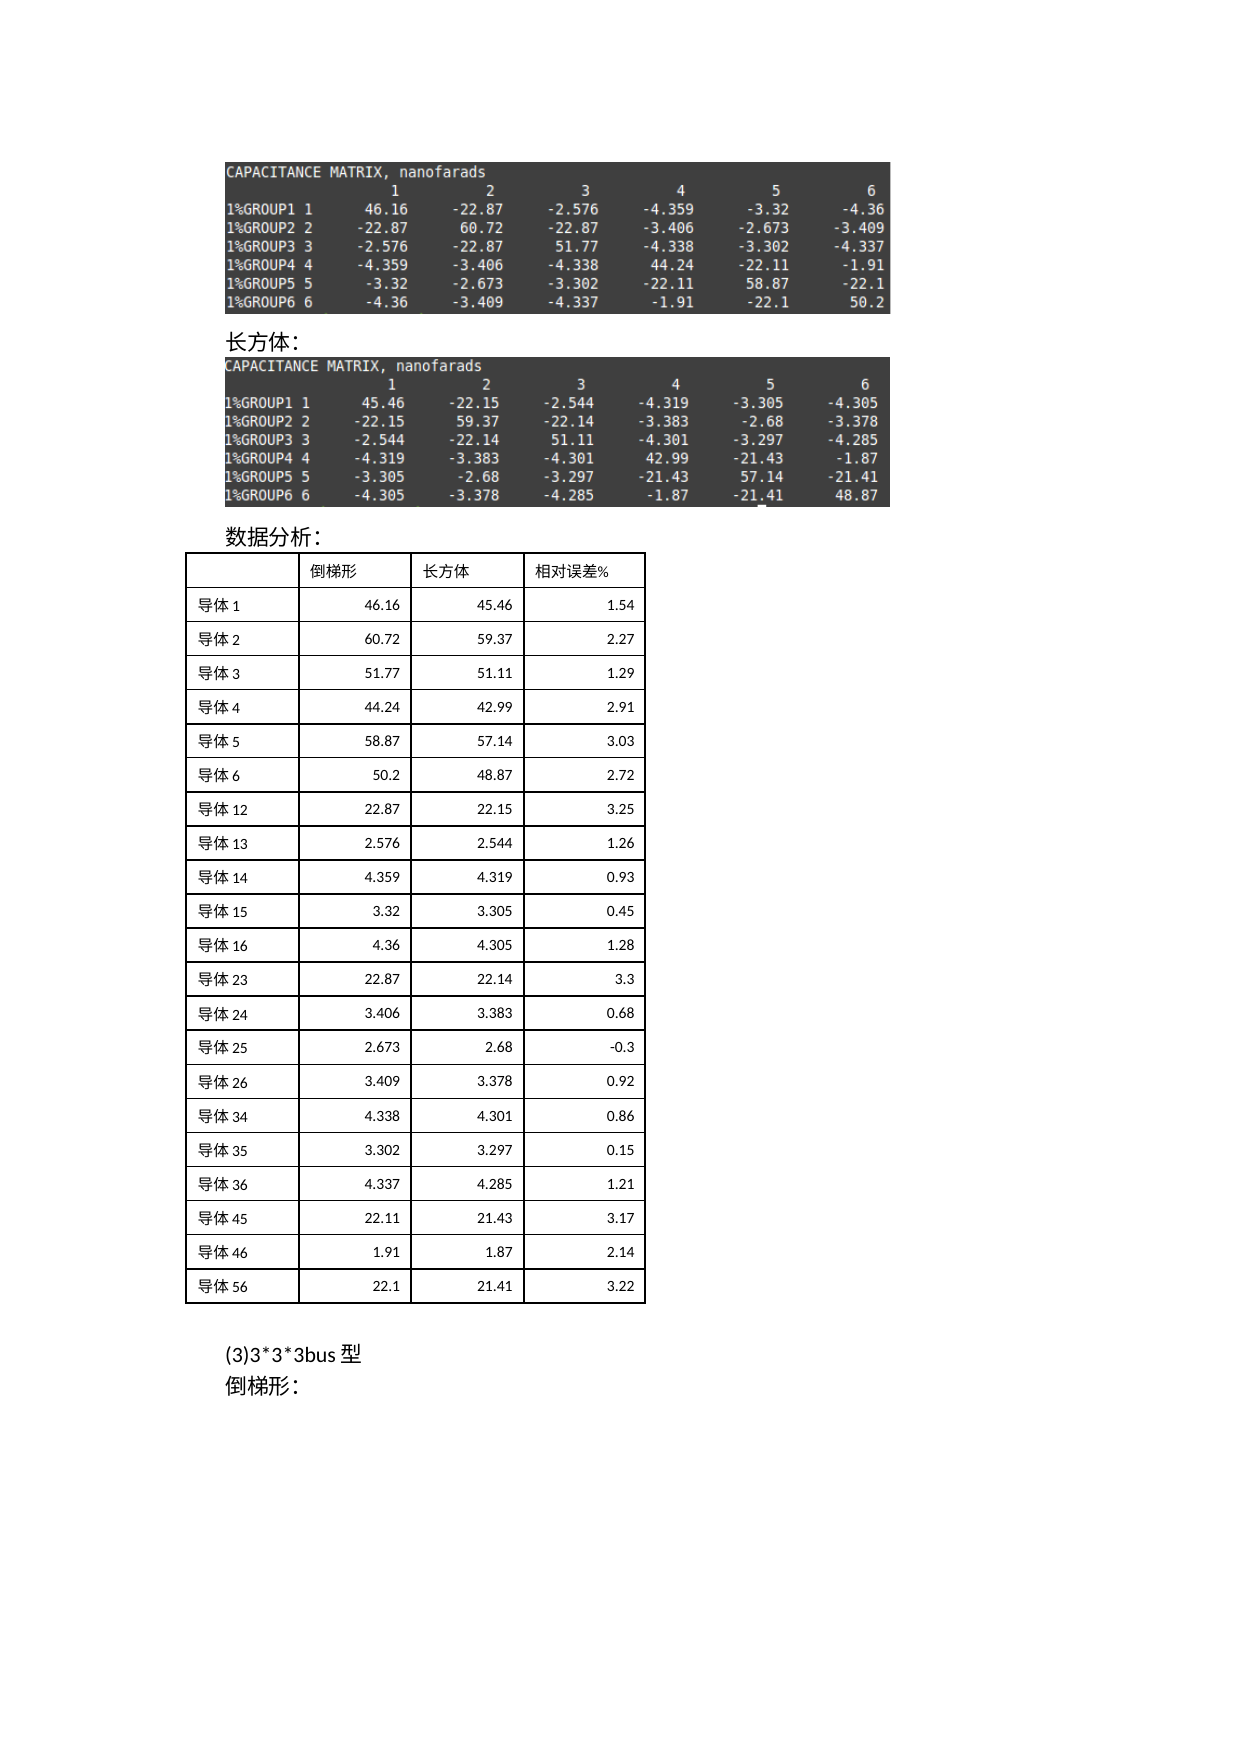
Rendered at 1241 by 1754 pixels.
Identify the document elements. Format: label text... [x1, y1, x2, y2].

table_cell 2.68 [412, 1031, 523, 1063]
table_cell 42.99 [412, 690, 523, 723]
table_cell 1.29 [525, 656, 644, 689]
text 长方体： [187, 324, 1053, 357]
table_cell 导体23 [187, 963, 298, 995]
table_cell 3.406 [300, 997, 410, 1029]
table_cell 3.17 [525, 1201, 644, 1234]
table_cell 1.91 [300, 1235, 410, 1268]
table_cell 导体25 [187, 1031, 298, 1063]
table_cell 导体24 [187, 997, 298, 1029]
table_cell 4.301 [412, 1099, 523, 1132]
table_cell -0.3 [525, 1031, 644, 1063]
table_cell 22.11 [300, 1201, 410, 1234]
table_cell 51.77 [300, 656, 410, 689]
table_cell 导体3 [187, 656, 298, 689]
table_cell 45.46 [412, 588, 523, 621]
table_cell 0.15 [525, 1133, 644, 1166]
table_cell 导体2 [187, 622, 298, 655]
table_cell 21.41 [412, 1270, 523, 1302]
table_cell 22.87 [300, 793, 410, 825]
table_cell 4.337 [300, 1167, 410, 1200]
table_cell 3.302 [300, 1133, 410, 1166]
table_cell 3.383 [412, 997, 523, 1029]
table_cell 1.87 [412, 1235, 523, 1268]
table_cell 导体1 [187, 588, 298, 621]
table_cell 44.24 [300, 690, 410, 723]
table_cell 50.2 [300, 758, 410, 791]
table_cell 导体56 [187, 1270, 298, 1302]
table_cell 0.86 [525, 1099, 644, 1132]
table_cell 3.32 [300, 895, 410, 927]
table_cell 导体46 [187, 1235, 298, 1268]
table_cell 导体16 [187, 929, 298, 961]
table_cell 3.378 [412, 1065, 523, 1097]
table_header [187, 554, 298, 587]
table_cell 1.54 [525, 588, 644, 621]
table_cell 3.03 [525, 725, 644, 757]
table_cell 2.27 [525, 622, 644, 655]
table_cell 3.409 [300, 1065, 410, 1097]
table_cell 3.297 [412, 1133, 523, 1166]
table_cell 4.359 [300, 861, 410, 893]
table_cell 2.14 [525, 1235, 644, 1268]
table_cell 导体13 [187, 827, 298, 859]
table_cell 4.36 [300, 929, 410, 961]
table_cell 导体45 [187, 1201, 298, 1234]
table_cell 1.21 [525, 1167, 644, 1200]
table_cell 导体4 [187, 690, 298, 723]
table_cell 导体34 [187, 1099, 298, 1132]
table_cell 2.91 [525, 690, 644, 723]
text (3)3*3*3bus型 [187, 1336, 1053, 1369]
table_header 倒梯形 [300, 554, 410, 587]
table_cell 导体5 [187, 725, 298, 757]
table_header 长方体 [412, 554, 523, 587]
table_cell 22.87 [300, 963, 410, 995]
table_cell 22.14 [412, 963, 523, 995]
table_cell 2.673 [300, 1031, 410, 1063]
picture [225, 162, 891, 314]
table_cell 3.25 [525, 793, 644, 825]
table_cell 0.68 [525, 997, 644, 1029]
text 数据分析： [187, 519, 1053, 552]
table_cell 4.285 [412, 1167, 523, 1200]
table_cell 1.28 [525, 929, 644, 961]
table_cell 导体12 [187, 793, 298, 825]
table_cell 51.11 [412, 656, 523, 689]
table_cell 46.16 [300, 588, 410, 621]
table_cell 0.92 [525, 1065, 644, 1097]
table_header 相对误差% [525, 554, 644, 587]
table_cell 2.576 [300, 827, 410, 859]
table_cell 3.305 [412, 895, 523, 927]
table_cell 59.37 [412, 622, 523, 655]
table_cell 导体15 [187, 895, 298, 927]
table_cell 4.338 [300, 1099, 410, 1132]
table_cell 导体14 [187, 861, 298, 893]
text 倒梯形： [187, 1369, 1053, 1401]
table_cell 57.14 [412, 725, 523, 757]
table_cell 2.544 [412, 827, 523, 859]
table_cell 48.87 [412, 758, 523, 791]
table_cell 4.319 [412, 861, 523, 893]
table_cell 3.3 [525, 963, 644, 995]
table_cell 21.43 [412, 1201, 523, 1234]
table_cell 58.87 [300, 725, 410, 757]
table_cell 0.93 [525, 861, 644, 893]
table_cell 导体36 [187, 1167, 298, 1200]
table_cell 4.305 [412, 929, 523, 961]
table_cell 1.26 [525, 827, 644, 859]
table_cell 3.22 [525, 1270, 644, 1302]
table_cell 22.15 [412, 793, 523, 825]
table_cell 0.45 [525, 895, 644, 927]
table_cell 导体35 [187, 1133, 298, 1166]
picture [225, 357, 890, 507]
table_cell 22.1 [300, 1270, 410, 1302]
table_cell 导体26 [187, 1065, 298, 1097]
table_cell 60.72 [300, 622, 410, 655]
table_cell 2.72 [525, 758, 644, 791]
table_cell 导体6 [187, 758, 298, 791]
